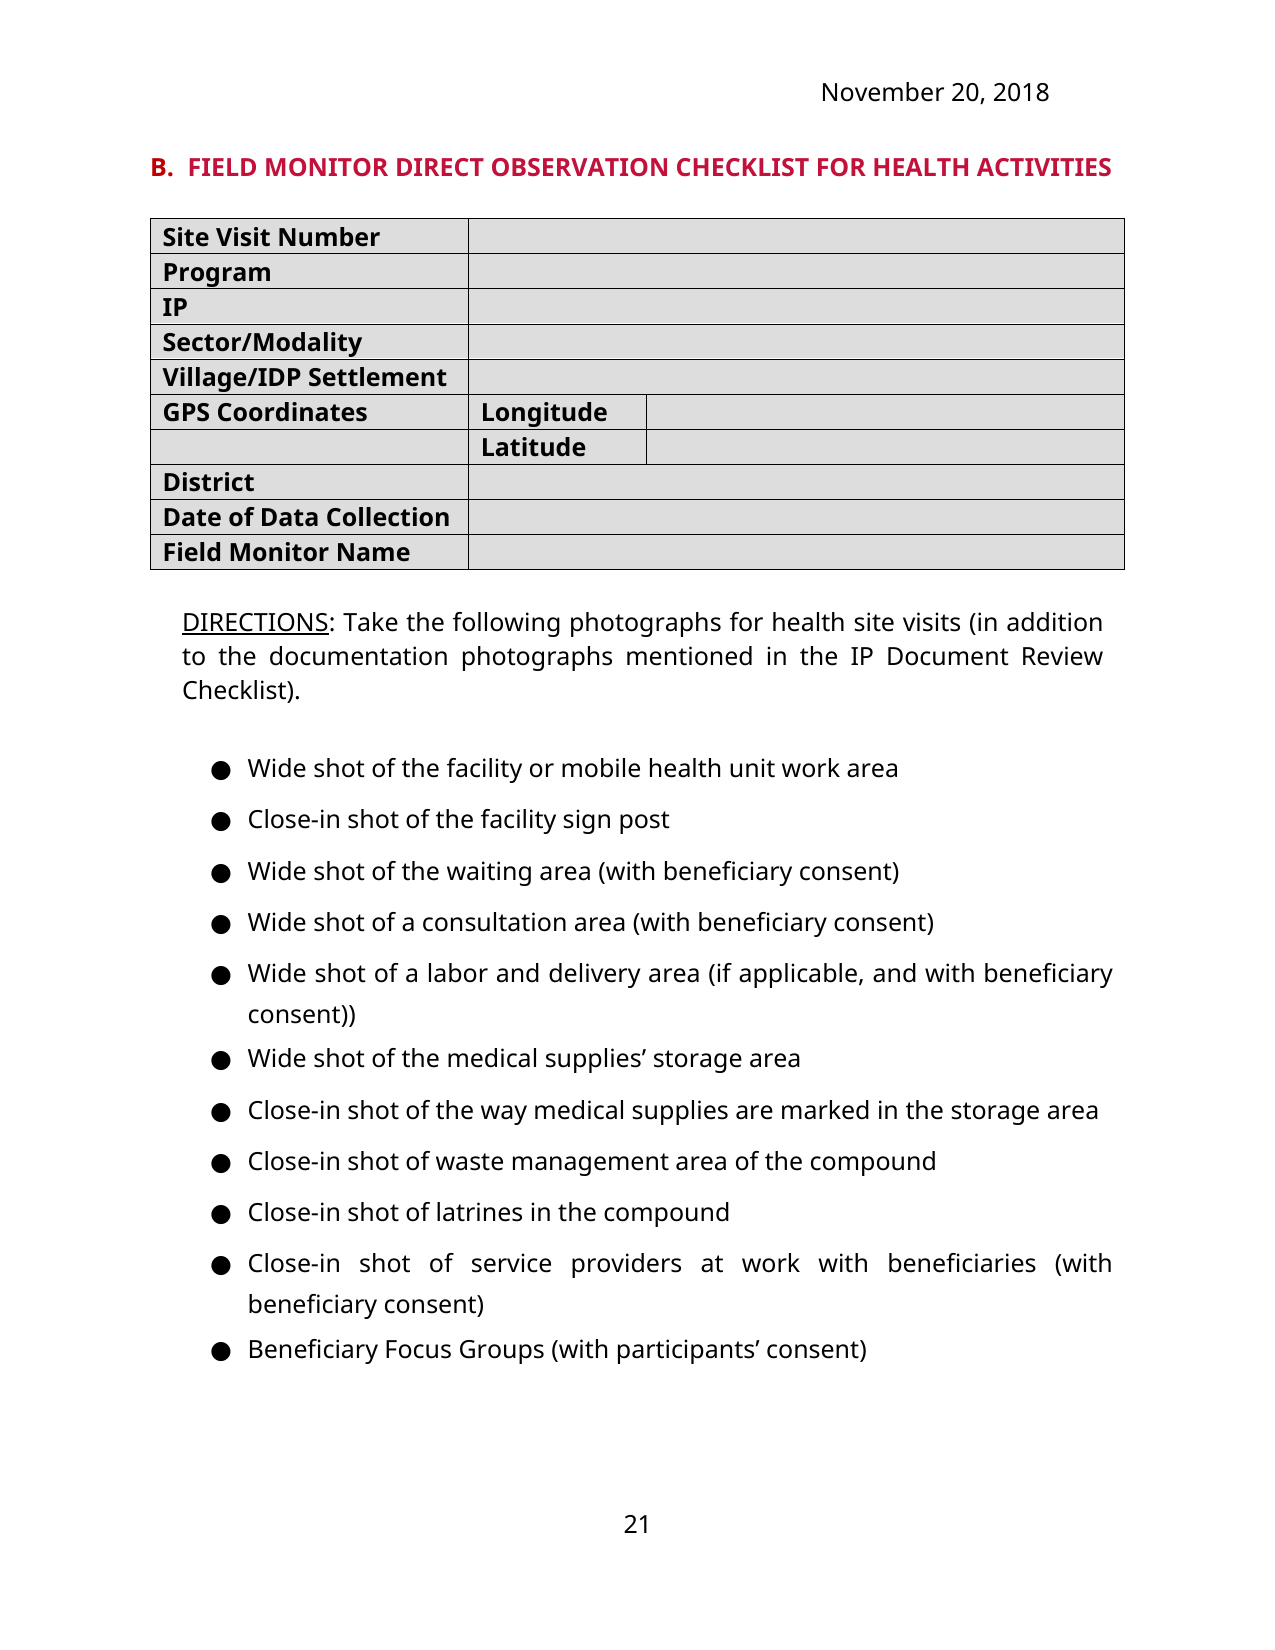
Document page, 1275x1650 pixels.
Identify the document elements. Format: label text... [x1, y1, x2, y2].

table_cell Longitude [469, 395, 646, 429]
table_cell Sector/Modality [151, 325, 468, 358]
table_cell [469, 535, 1124, 569]
table_cell Close-in shot of the facility sign post [161, 792, 1125, 843]
table_cell Wide shot of the medical supplies’ storage area [161, 1031, 1125, 1082]
table_cell Wide shot of the waiting area (with beneficiary consent) [161, 843, 1125, 894]
table_cell [469, 465, 1124, 499]
table_cell [469, 500, 1124, 534]
table_cell IP [151, 289, 468, 323]
table_cell [647, 430, 1124, 464]
table_cell Field Monitor Name [151, 535, 468, 569]
table_cell Wide shot of a consultation area (with beneficiary consent) [161, 894, 1125, 946]
table_cell Program [151, 254, 468, 288]
table_cell Date of Data Collection [151, 500, 468, 534]
table_cell Close-in shot of service providers at work with beneficiaries (with beneficiary consent) [161, 1236, 1125, 1321]
table_cell [469, 360, 1124, 394]
table_cell Close-in shot of the way medical supplies are marked in the storage area [161, 1082, 1125, 1133]
table_header Site Visit Number [151, 219, 468, 253]
table_cell [469, 289, 1124, 323]
table_cell Close-in shot of latrines in the compound [161, 1185, 1125, 1236]
table_cell [469, 325, 1124, 358]
table_cell Beneficiary Focus Groups (with participants’ consent) [161, 1321, 1125, 1372]
table_cell [647, 395, 1124, 429]
table_cell Wide shot of a labor and delivery area (if applicable, and with beneficiary consent)) [161, 946, 1125, 1031]
table_cell [151, 430, 468, 464]
table_cell GPS Coordinates [151, 395, 468, 429]
table_cell Close-in shot of waste management area of the compound [161, 1133, 1125, 1184]
list FIELD MONITOR DIRECT OBSERVATION CHECKLIST FOR HEALTH ACTIVITIES [150, 150, 1125, 184]
table_header DIRECTIONS: Take the following photographs for health site visits (in addition to the documentation photographs mentioned in the IP Document Review Checklist). [161, 604, 1125, 741]
table_header [469, 219, 1124, 253]
table_cell District [151, 465, 468, 499]
table_cell Village/IDP Settlement [151, 360, 468, 394]
table_cell Latitude [469, 430, 646, 464]
table_cell Wide shot of the facility or mobile health unit work area [161, 741, 1125, 792]
table_cell [469, 254, 1124, 288]
